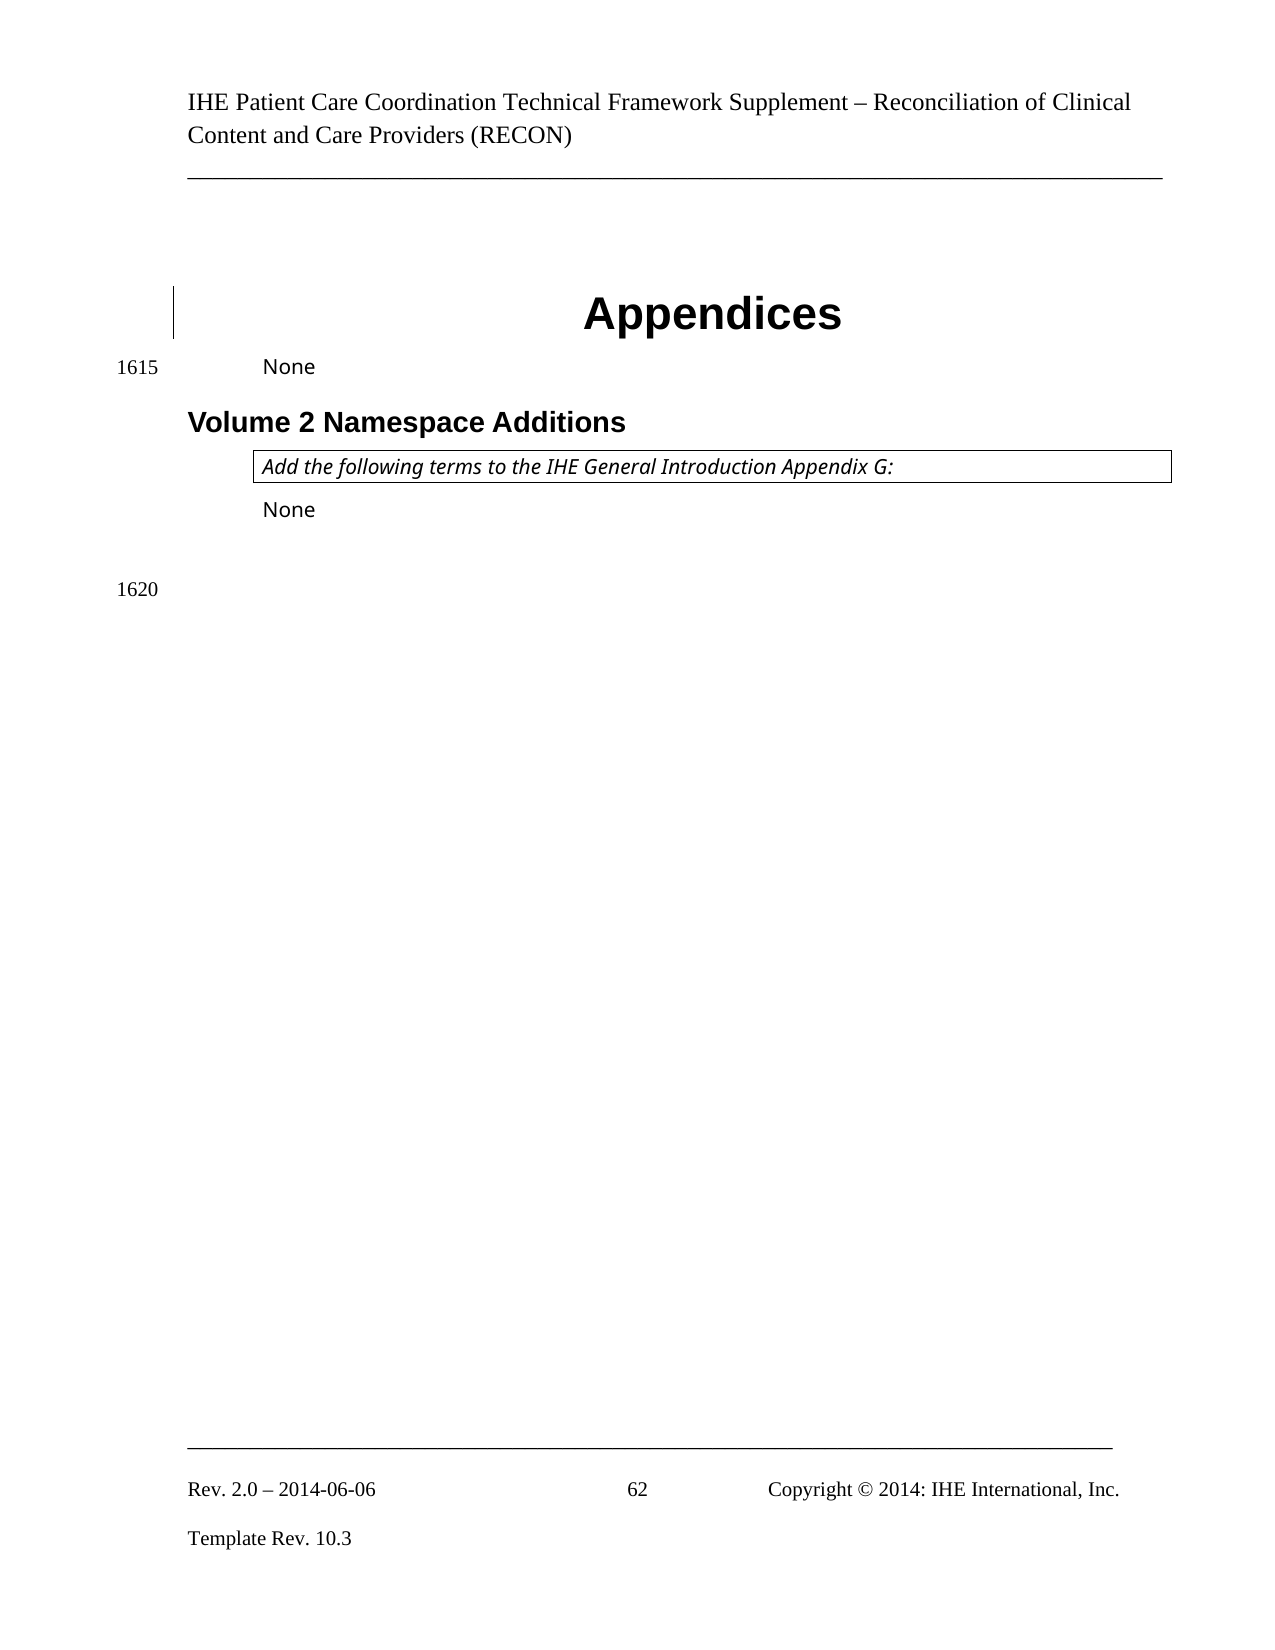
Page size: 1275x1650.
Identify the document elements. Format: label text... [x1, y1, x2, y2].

text None [262, 496, 1162, 523]
text None [262, 353, 1162, 380]
title Appendices [187, 286, 1162, 339]
subtitle Volume 2 Namespace Additions [187, 405, 1162, 439]
text Add the following terms to the IHE General Introduction Appendix G: [254, 451, 1171, 482]
